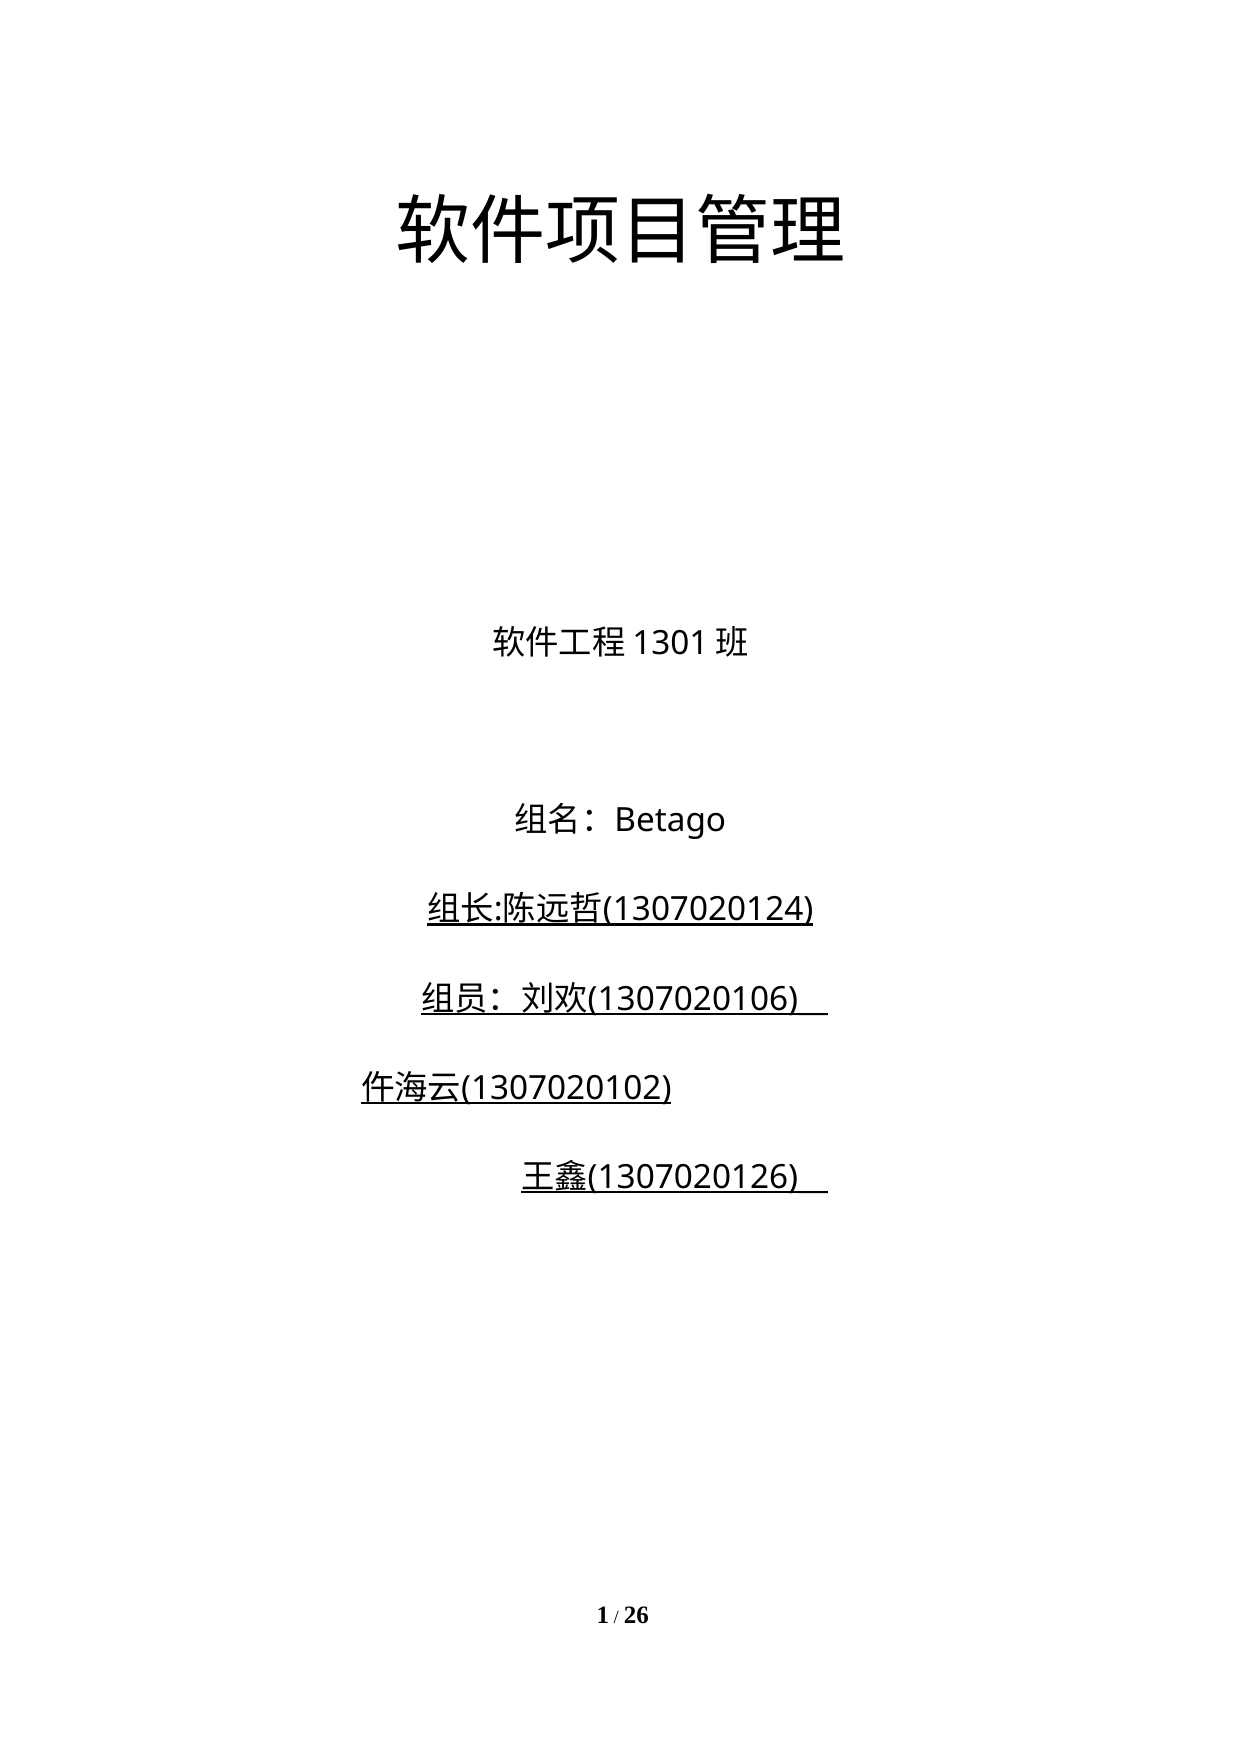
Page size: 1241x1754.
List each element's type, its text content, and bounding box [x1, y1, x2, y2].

text 组长:陈远哲(1307020124) [187, 874, 1053, 939]
text 组名：Betago [187, 785, 1053, 850]
text 王鑫(1307020126)__ [187, 1141, 1053, 1206]
text 仵海云(1307020102) [187, 1052, 1053, 1117]
text 软件项目管理 [187, 160, 1053, 290]
text 组员：刘欢(1307020106)__ [187, 963, 1053, 1028]
text 软件工程1301班 [187, 608, 1053, 673]
